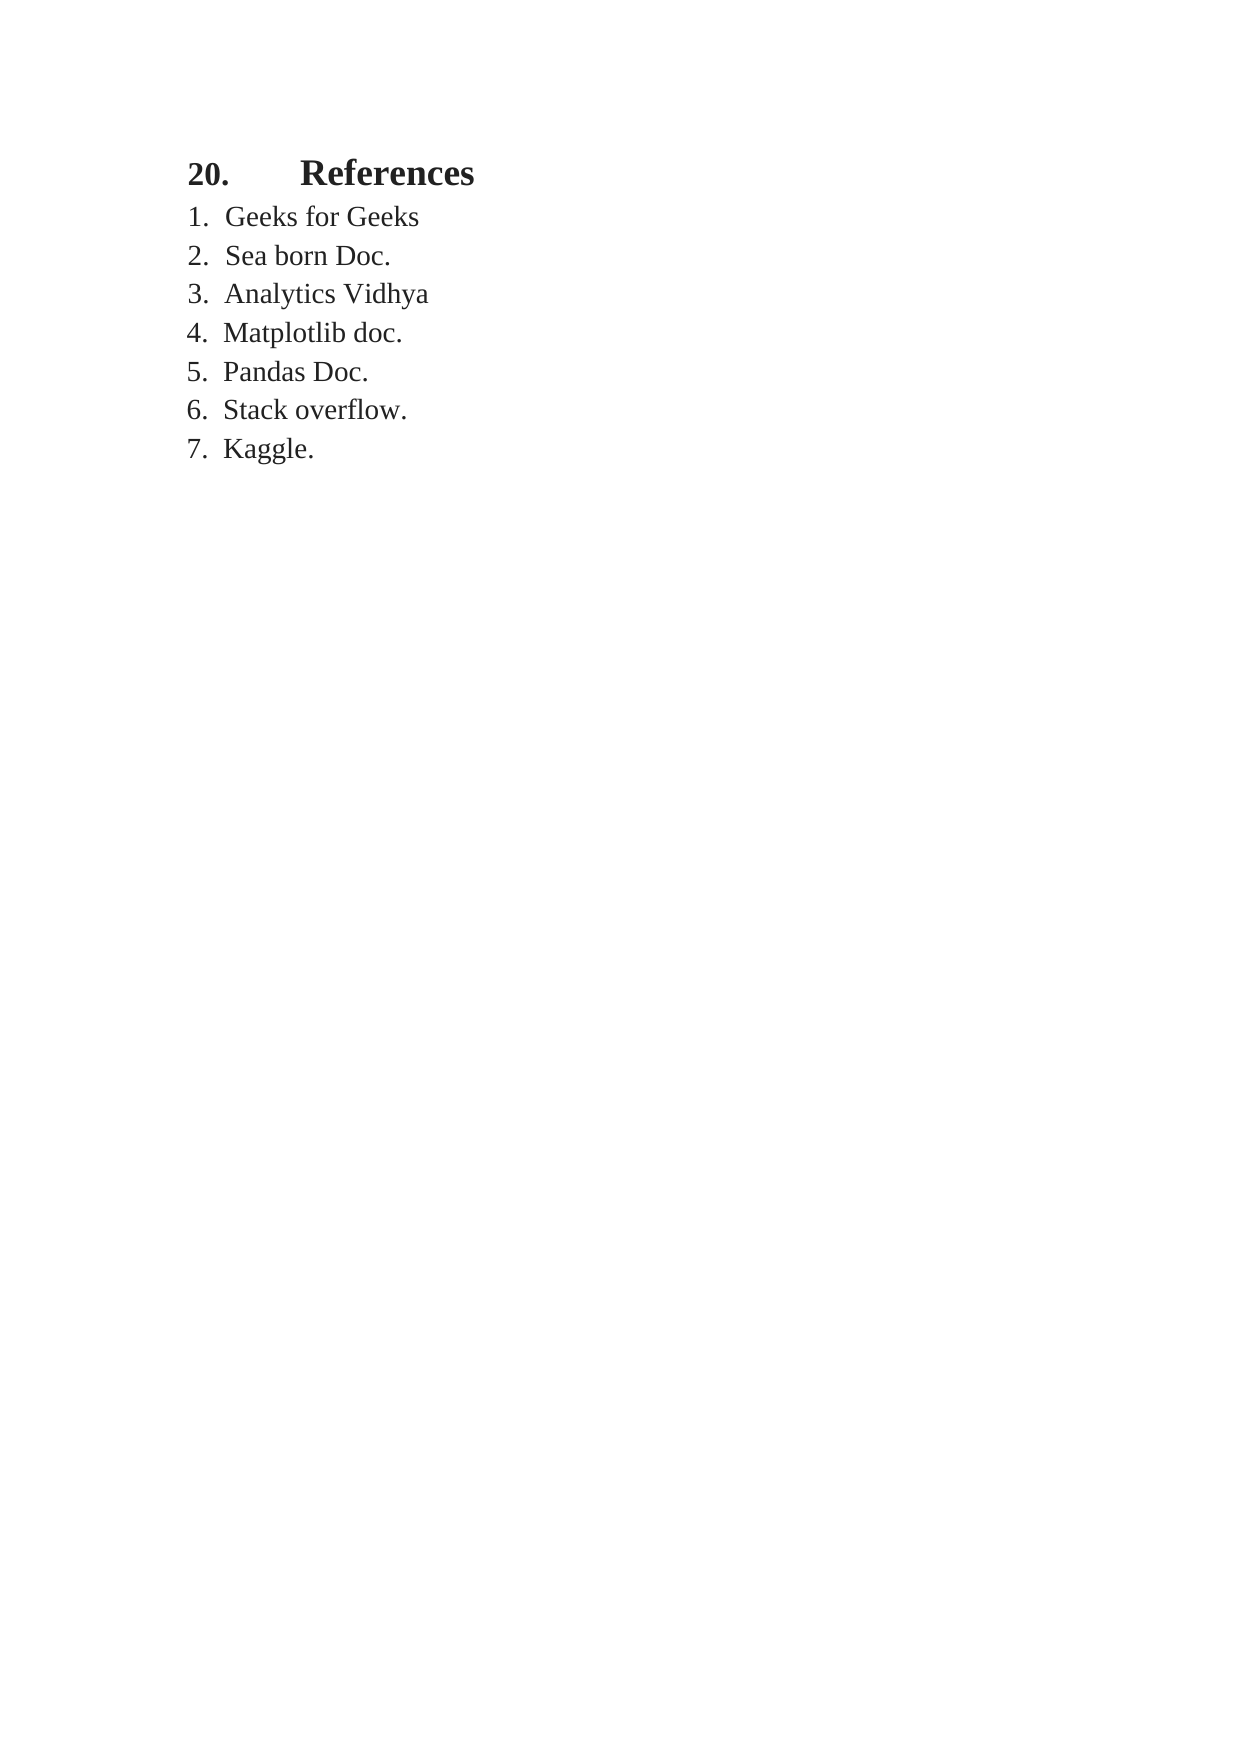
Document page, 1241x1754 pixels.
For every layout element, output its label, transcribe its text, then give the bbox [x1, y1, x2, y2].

list References [187, 150, 1090, 193]
list Sea born Doc. [187, 238, 1090, 272]
text 4. Matplotlib doc. [150, 315, 1090, 349]
text 7. Kaggle. [150, 431, 1090, 464]
list Geeks for Geeks [187, 199, 1090, 233]
text 3. Analytics Vidhya [187, 277, 1090, 310]
text 6. Stack overflow. [150, 392, 1090, 426]
text 5. Pandas Doc. [150, 354, 1090, 387]
